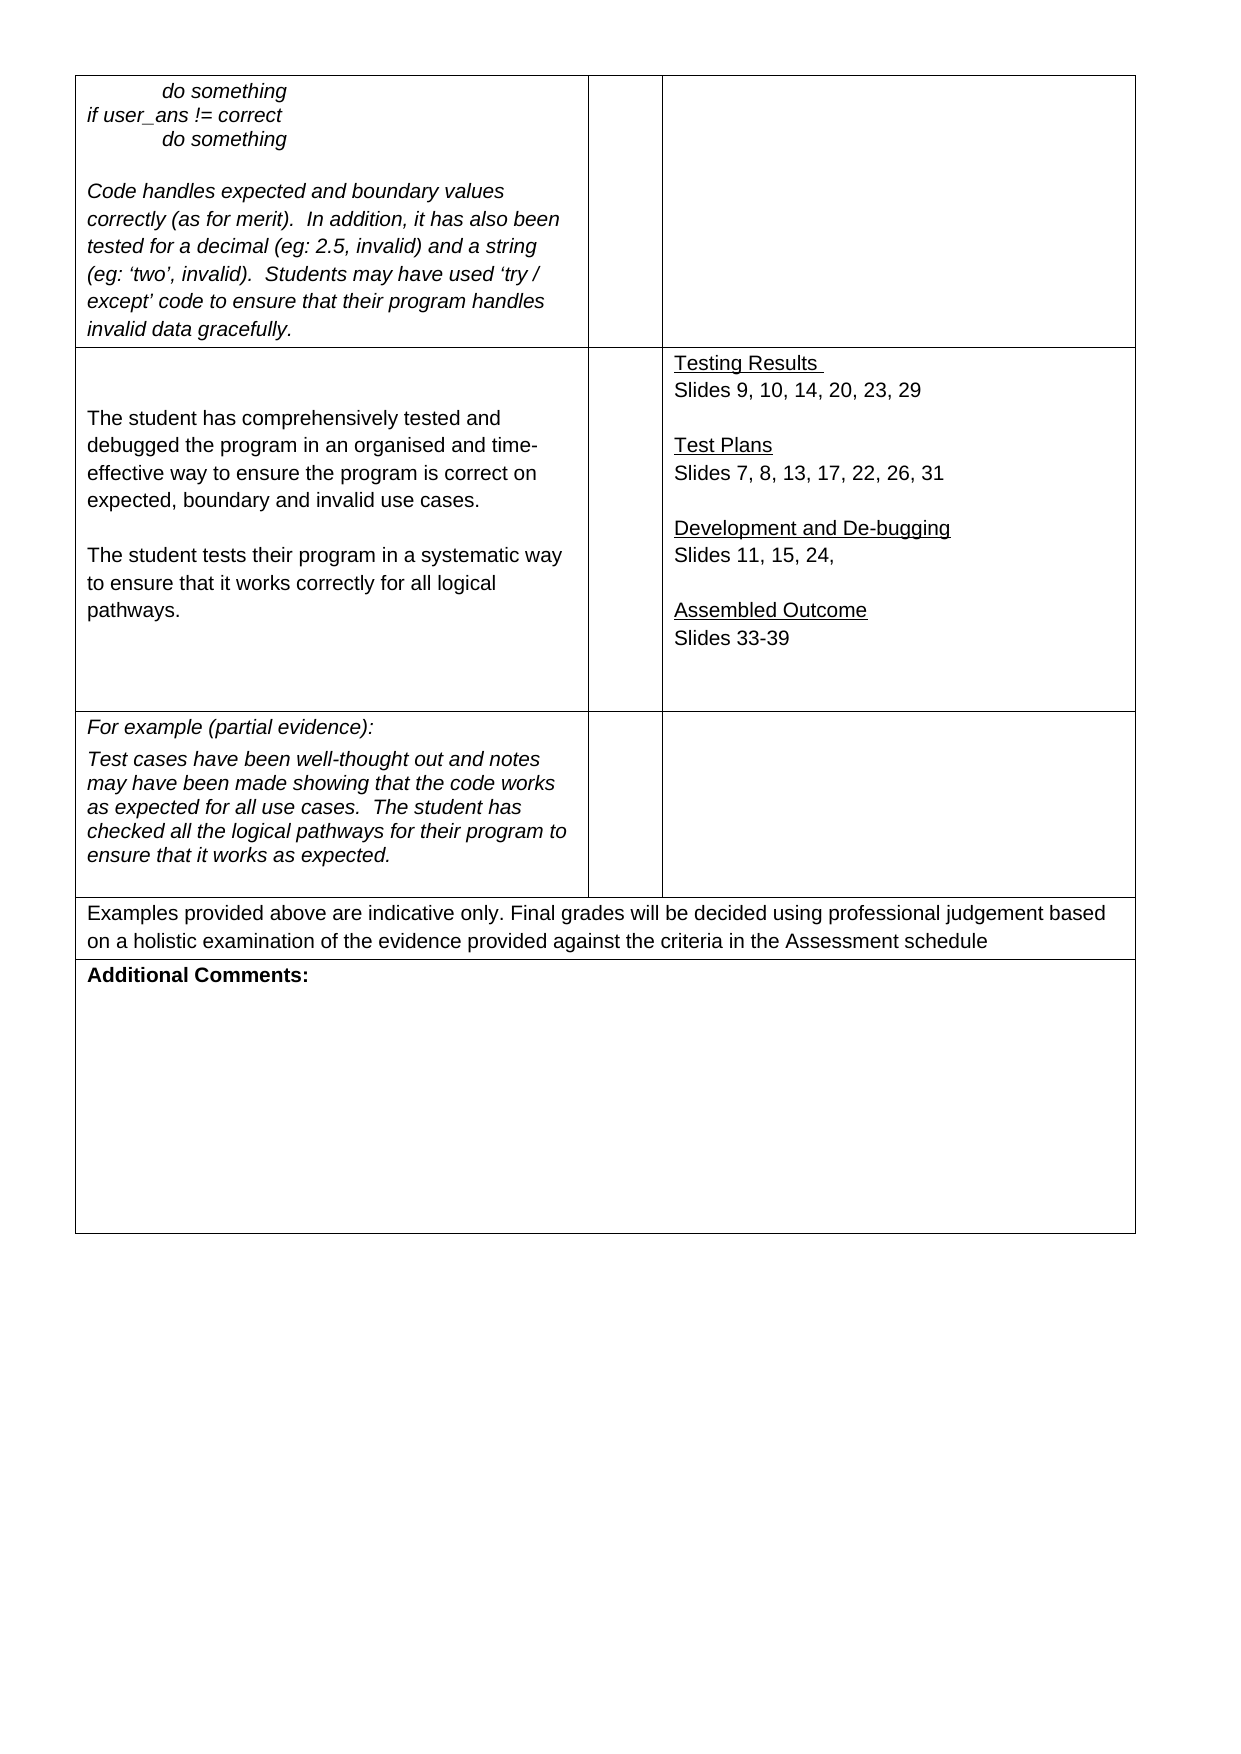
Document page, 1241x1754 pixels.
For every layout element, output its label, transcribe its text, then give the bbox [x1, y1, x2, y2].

table_cell [589, 76, 662, 347]
table_cell The student has comprehensively tested and debugged the program in an organised and time-effective way to ensure the program is correct on expected, boundary and invalid use cases. The student tests their program in a systematic way to ensure that it works correctly for all logical pathways. [76, 348, 588, 711]
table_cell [76, 76, 588, 347]
table_cell Additional Comments: [76, 960, 1135, 1232]
table_cell Examples provided above are indicative only. Final grades will be decided using professional judgement based on a holistic examination of the evidence provided against the criteria in the Assessment schedule [76, 898, 1135, 959]
table_cell [663, 712, 1135, 897]
table_cell For example (partial evidence): Test cases have been well-thought out and notes may have been made showing that the code works as expected for all use cases. The student has checked all the logical pathways for their program to ensure that it works as expected. [76, 712, 588, 897]
table_cell Testing Results Slides 9, 10, 14, 20, 23, 29 Test Plans Slides 7, 8, 13, 17, 22, 26, 31 Development and De-bugging Slides 11, 15, 24, Assembled Outcome Slides 33-39 [663, 348, 1135, 711]
table_cell [589, 712, 662, 897]
table_cell [663, 76, 1135, 347]
table_cell [589, 348, 662, 711]
